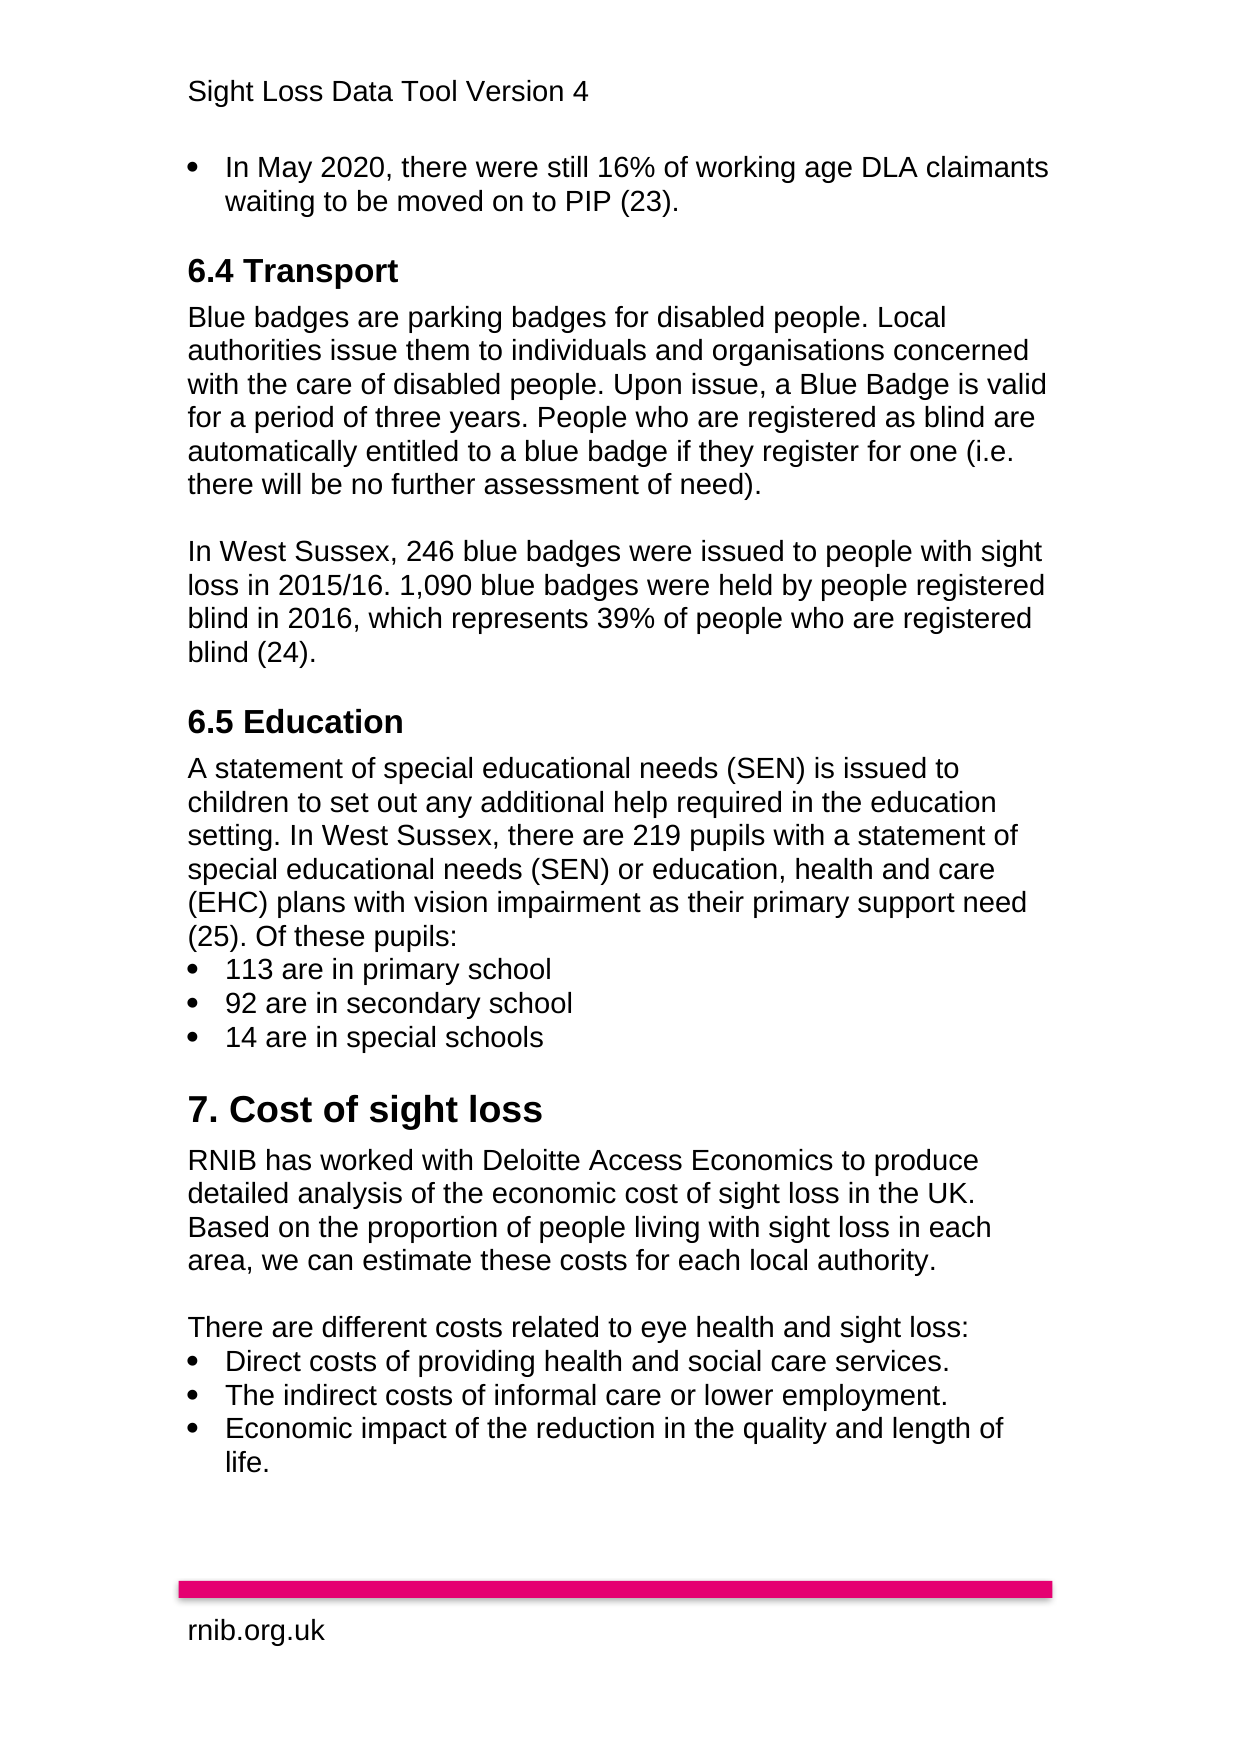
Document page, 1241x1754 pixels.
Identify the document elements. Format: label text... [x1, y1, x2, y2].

text RNIB has worked with Deloitte Access Economics to produce detailed analysis of the economic cost of sight loss in the UK. Based on the proportion of people living with sight loss in each area, we can estimate these costs for each local authority. [187, 1143, 1053, 1277]
list 14 are in special schools [187, 1020, 1053, 1053]
subtitle 6.4 Transport [187, 251, 1053, 289]
text Blue badges are parking badges for disabled people. Local authorities issue them to individuals and organisations concerned with the care of disabled people. Upon issue, a Blue Badge is valid for a period of three years. People who are registered as blind are automatically entitled to a blue badge if they register for one (i.e. there will be no further assessment of need). [187, 300, 1053, 501]
subtitle 7. Cost of sight loss [187, 1087, 1053, 1130]
text A statement of special educational needs (SEN) is issued to children to set out any additional help required in the education setting. In West Sussex, there are 219 pupils with a statement of special educational needs (SEN) or education, health and care (EHC) plans with vision impairment as their primary support need (25). Of these pupils: [187, 751, 1053, 952]
list 92 are in secondary school [187, 986, 1053, 1020]
list Direct costs of providing health and social care services. [187, 1344, 1053, 1378]
list Economic impact of the reduction in the quality and length of life. [187, 1411, 1053, 1479]
subtitle 6.5 Education [187, 702, 1053, 741]
list In May 2020, there were still 16% of working age DLA claimants waiting to be moved on to PIP (23). [187, 150, 1053, 217]
list The indirect costs of informal care or lower employment. [187, 1378, 1053, 1411]
text There are different costs related to eye health and sight loss: [187, 1310, 1053, 1344]
list 113 are in primary school [187, 952, 1053, 986]
text In West Sussex, 246 blue badges were issued to people with sight loss in 2015/16. 1,090 blue badges were held by people registered blind in 2016, which represents 39% of people who are registered blind (24). [187, 534, 1053, 669]
